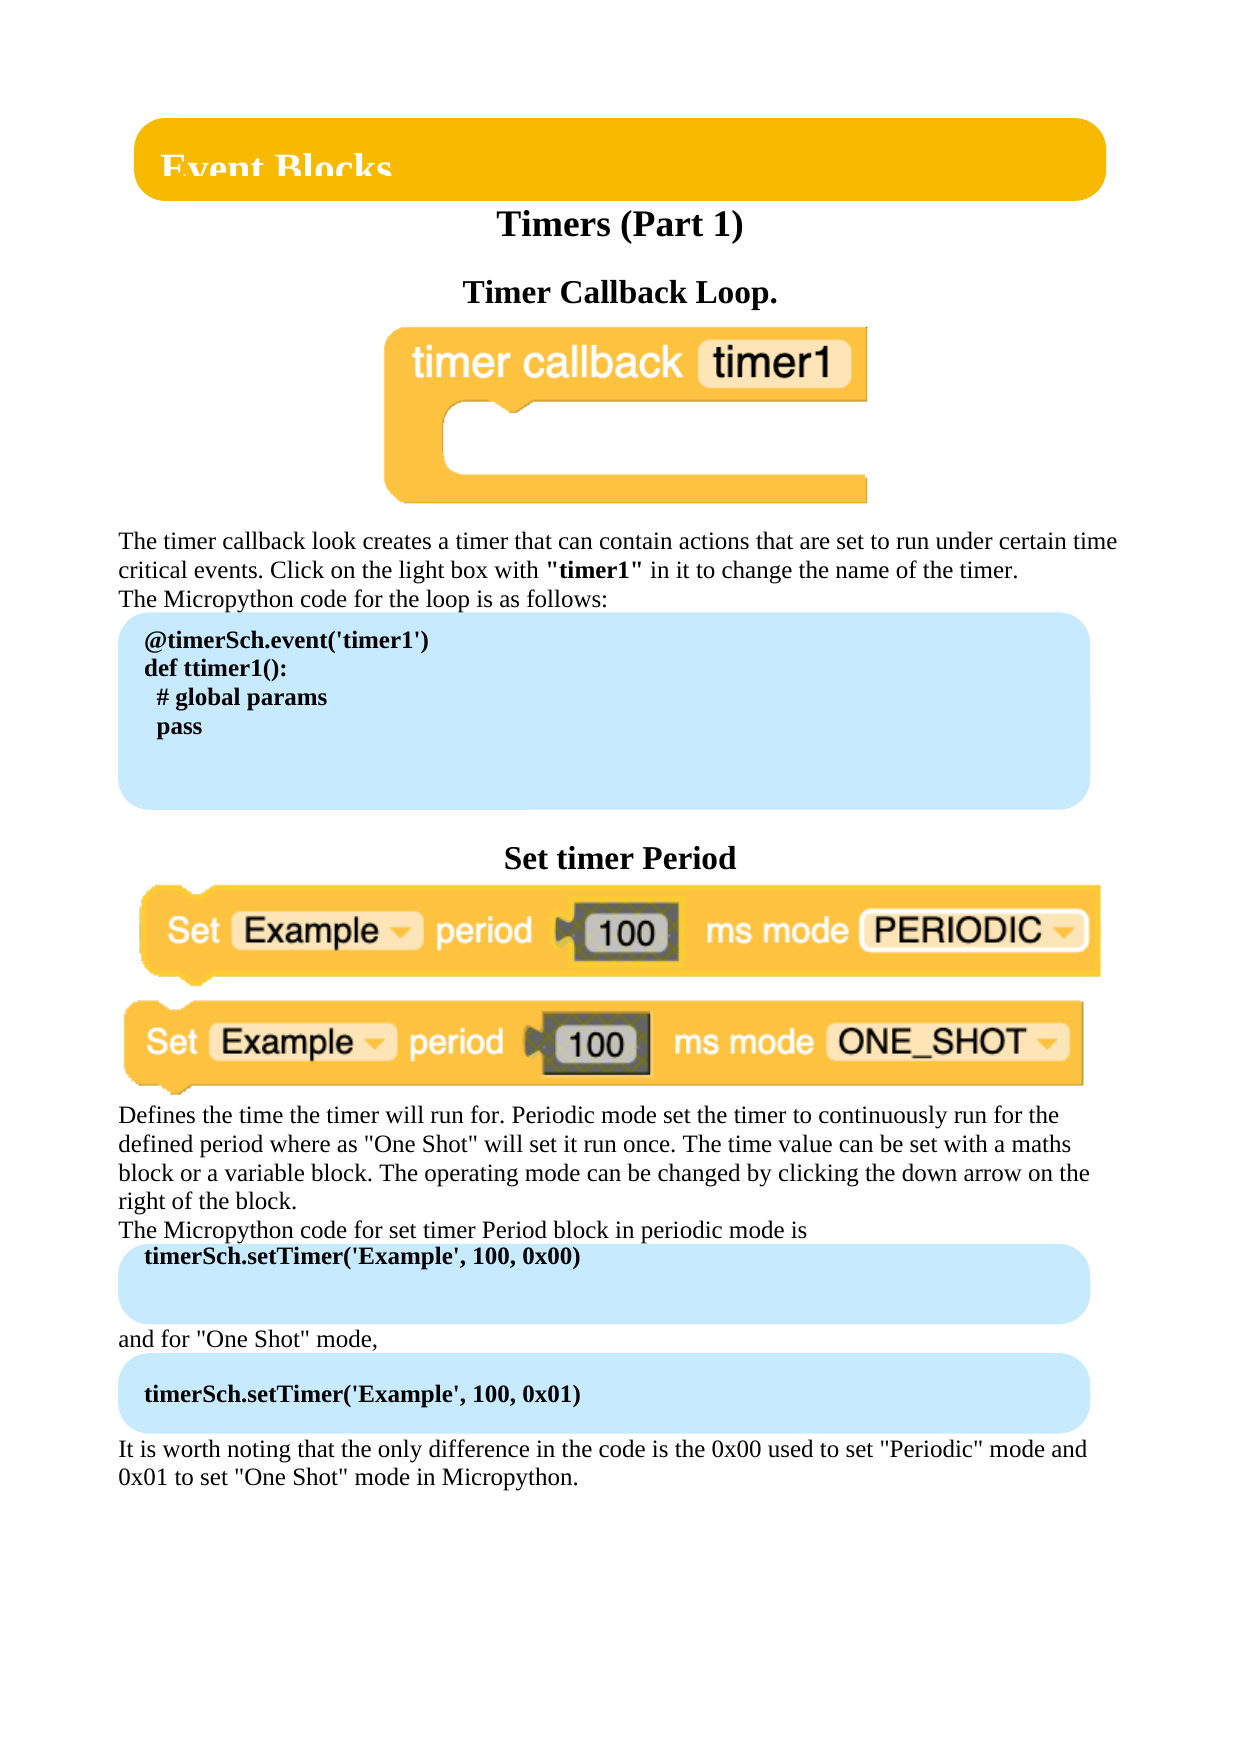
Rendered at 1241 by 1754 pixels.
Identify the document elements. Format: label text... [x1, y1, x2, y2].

picture [118, 876, 1107, 1101]
text Defines the time the timer will run for. Periodic mode set the timer to continuously run for the defined period where as "One Shot" will set it run once. The time value can be set with a maths block or a variable block. The operating mode can be changed by clicking the down arrow on the right of the block. [118, 1100, 1122, 1215]
text and for "One Shot" mode, [118, 1324, 1122, 1353]
text The timer callback look creates a timer that can contain actions that are set to run under certain time critical events. Click on the light box with "timer1" in it to change the name of the timer. [118, 526, 1122, 584]
subtitle Set timer Period [118, 838, 1122, 993]
text It is worth noting that the only difference in the code is the 0x00 used to set "Periodic" mode and 0x01 to set "One Shot" mode in Micropython. [118, 1434, 1122, 1491]
text The Micropython code for set timer Period block in periodic mode is [118, 1215, 1122, 1324]
subtitle Timers (Part 1) [118, 118, 1122, 244]
text The Micropython code for the loop is as follows: [118, 584, 1122, 810]
subtitle Timer Callback Loop. [118, 273, 1122, 311]
picture [356, 311, 884, 527]
